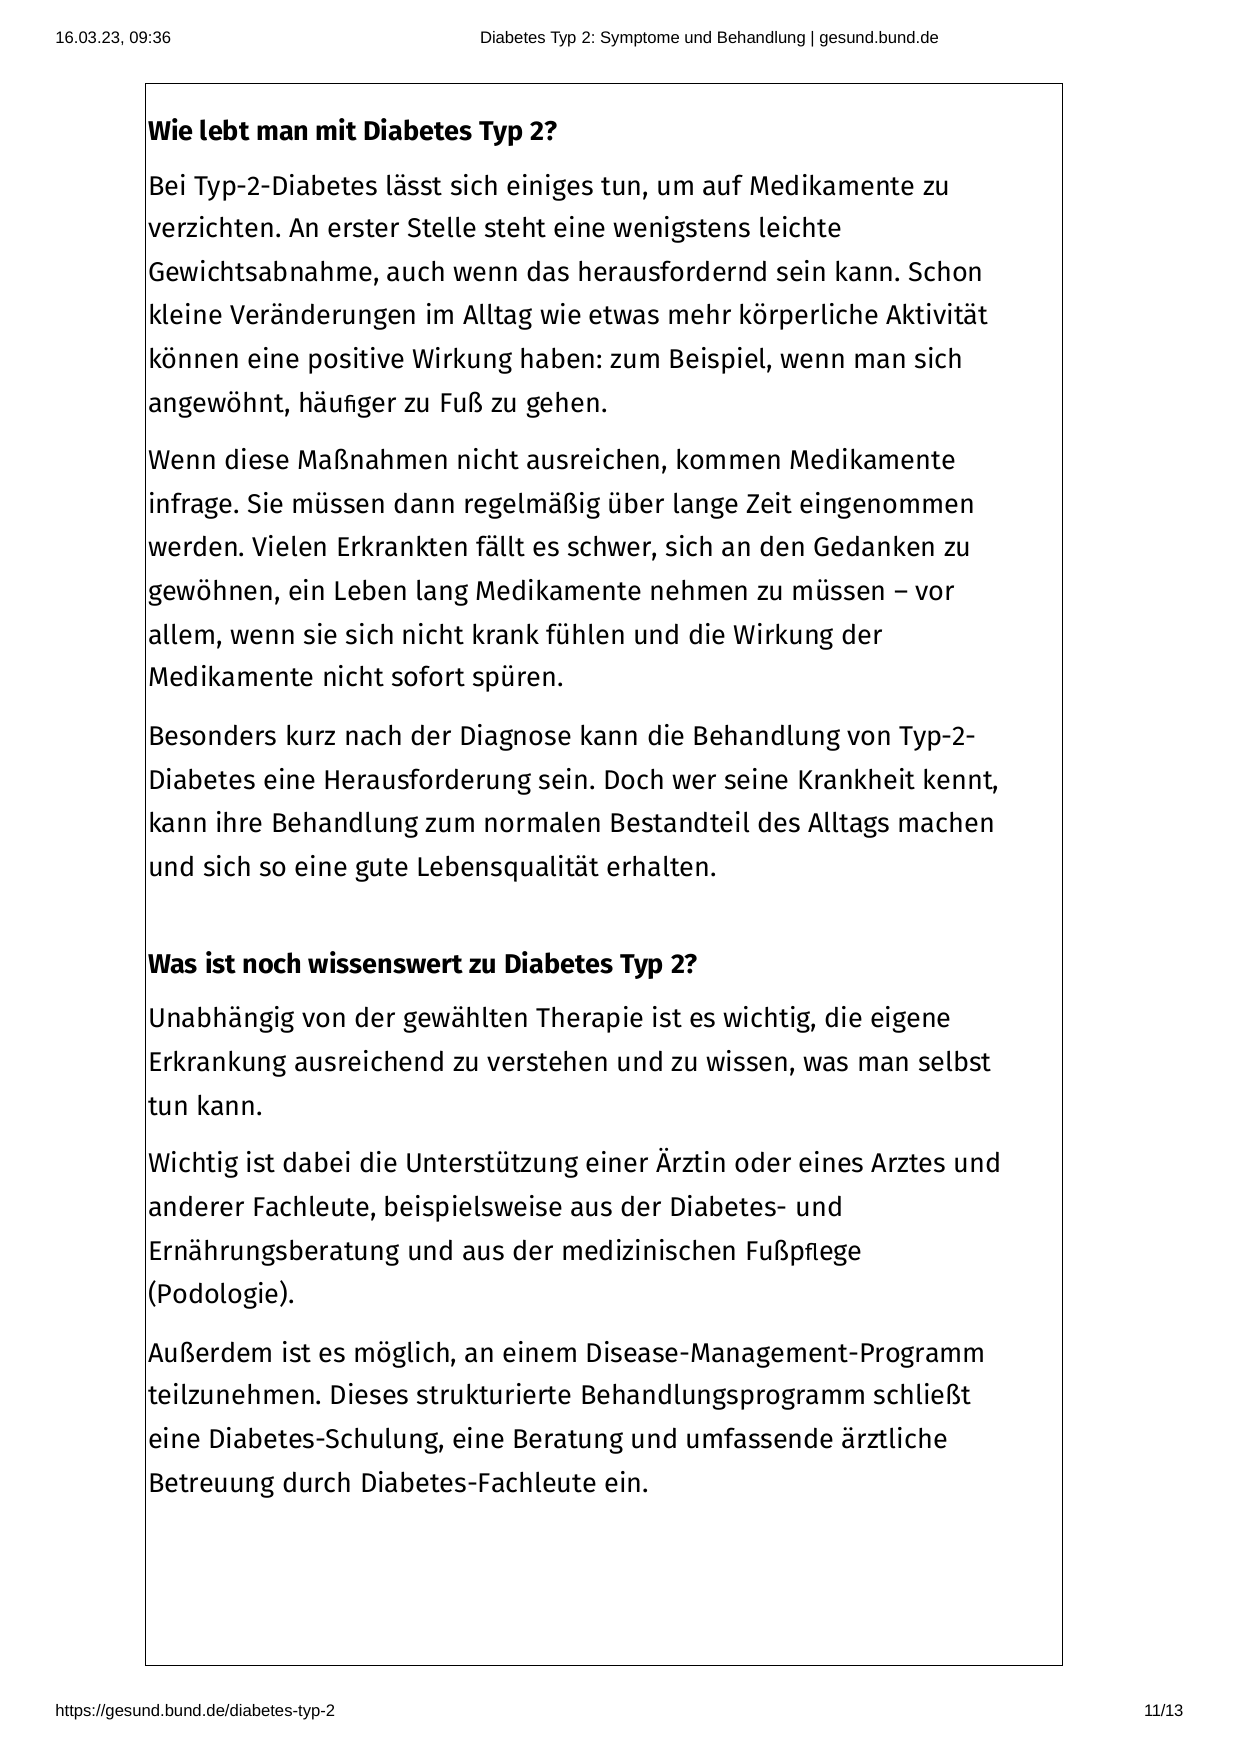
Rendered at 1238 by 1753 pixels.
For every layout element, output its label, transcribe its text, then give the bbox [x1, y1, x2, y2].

text infrage. Sie müssen dann regelmäßig über lange Zeit eingenommen [148, 487, 999, 520]
text Wichtig ist dabei die Unterstützung einer Ärztin oder eines Arztes und [148, 1146, 1028, 1179]
text angewöhnt, häuꢀger zu Fuß zu gehen. [148, 386, 1013, 419]
text kleine Veränderungen im Alltag wie etwas mehr körperliche Aktivität [148, 299, 1013, 331]
text Wenn diese Maßnahmen nicht ausreichen, kommen Medikamente [148, 443, 999, 476]
text können eine positive Wirkung haben: zum Beispiel, wenn man sich [148, 342, 1013, 375]
text Bei Typ-2-Diabetes lässt sich einiges tun, um auf Medikamente zu [148, 169, 1013, 201]
text gewöhnen, ein Leben lang Medikamente nehmen zu müssen – vor [148, 574, 999, 607]
text https://gesund.bund.de/diabetes-typ-2 [55, 1702, 360, 1720]
text (Podologie). [148, 1278, 1028, 1310]
text teilzunehmen. Dieses strukturierte Behandlungsprogramm schließt [148, 1379, 1011, 1411]
text Ernährungsberatung und aus der medizinischen Fußpꢁege [148, 1234, 1028, 1266]
text Diabetes eine Herausforderung sein. Doch wer seine Krankheit kennt, [148, 763, 1024, 796]
text 11/13 [1144, 1702, 1211, 1720]
text eine Diabetes-Schulung, eine Beratung und umfassende ärztliche [148, 1422, 1011, 1455]
text Gewichtsabnahme, auch wenn das herausfordernd sein kann. Schon [148, 255, 1013, 287]
text tun kann. [148, 1089, 1015, 1122]
text Erkrankung ausreichend zu verstehen und zu wissen, was man selbst [148, 1045, 1015, 1078]
text kann ihre Behandlung zum normalen Bestandteil des Alltags machen [148, 807, 1024, 839]
text verzichten. An erster Stelle steht eine wenigstens leichte [148, 211, 1013, 244]
text Außerdem ist es möglich, an einem Disease-Management-Programm [148, 1336, 1011, 1369]
text Wie lebt man mit Diabetes Typ 2? [148, 114, 582, 147]
text Was ist noch wissenswert zu Diabetes Typ 2? [148, 947, 721, 980]
picture [146, 84, 1062, 1665]
text Betreuung durch Diabetes-Fachleute ein. [148, 1466, 1011, 1499]
text werden. Vielen Erkrankten fällt es schwer, sich an den Gedanken zu [148, 531, 999, 563]
text 6.03.23, 09:36 [64, 29, 196, 47]
text Unabhängig von der gewählten Therapie ist es wichtig, die eigene [148, 1001, 1015, 1034]
text Besonders kurz nach der Diagnose kann die Behandlung von Typ-2- [148, 719, 1024, 752]
text Medikamente nicht sofort spüren. [148, 661, 999, 693]
text und sich so eine gute Lebensqualität erhalten. [148, 851, 1024, 883]
text Diabetes Typ 2: Symptome und Behandlung | gesund.bund.de [480, 29, 964, 47]
text allem, wenn sie sich nicht krank fühlen und die Wirkung der [148, 618, 999, 651]
text anderer Fachleute, beispielsweise aus der Diabetes- und [148, 1190, 1028, 1223]
